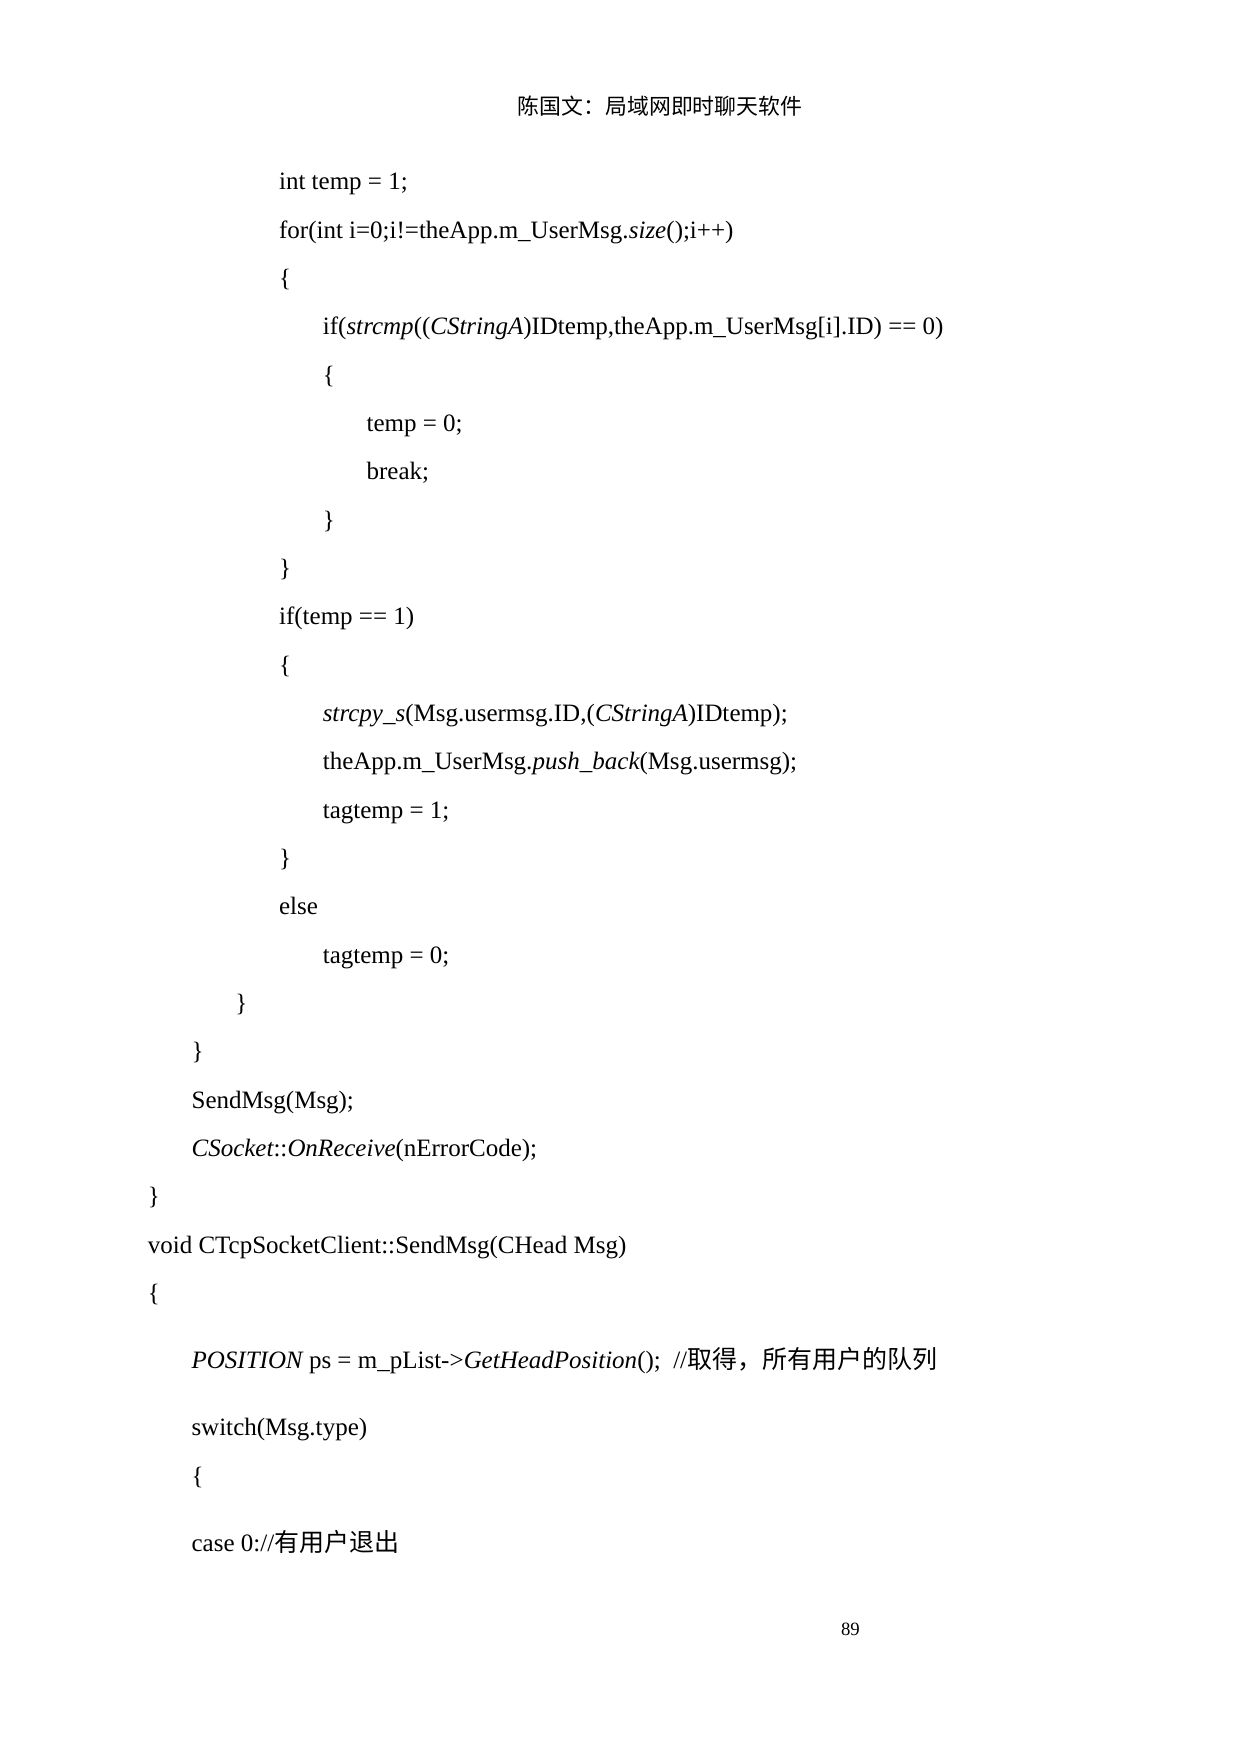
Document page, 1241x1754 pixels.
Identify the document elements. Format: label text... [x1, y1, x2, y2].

text int temp = 1; [148, 164, 1122, 198]
text break; [148, 454, 1122, 488]
text tagtemp = 0; [148, 937, 1122, 971]
text { [148, 261, 1122, 294]
text CSocket::OnReceive(nErrorCode); [148, 1131, 1122, 1164]
text POSITION ps = m_pList->GetHeadPosition(); //取得，所有用户的队列 [148, 1324, 1122, 1392]
text if(strcmp((CStringA)IDtemp,theApp.m_UserMsg[i].ID) == 0) [148, 309, 1122, 343]
text void CTcpSocketClient::SendMsg(CHead Msg) [148, 1227, 1122, 1261]
text tagtemp = 1; [148, 792, 1122, 826]
text else [148, 889, 1122, 923]
text } [148, 551, 1122, 584]
text } [148, 841, 1122, 874]
text } [148, 1179, 1122, 1213]
text { [148, 647, 1122, 681]
text } [148, 502, 1122, 536]
text { [148, 1276, 1122, 1309]
text } [148, 1034, 1122, 1068]
text temp = 0; [148, 406, 1122, 439]
text { [148, 1458, 1122, 1492]
text strcpy_s(Msg.usermsg.ID,(CStringA)IDtemp); [148, 696, 1122, 729]
text { [148, 357, 1122, 391]
text if(temp == 1) [148, 599, 1122, 633]
text } [148, 986, 1122, 1019]
text theApp.m_UserMsg.push_back(Msg.usermsg); [148, 744, 1122, 778]
text SendMsg(Msg); [148, 1082, 1122, 1116]
text switch(Msg.type) [148, 1410, 1122, 1444]
text for(int i=0;i!=theApp.m_UserMsg.size();i++) [148, 212, 1122, 246]
text case 0://有用户退出 [148, 1507, 1122, 1574]
